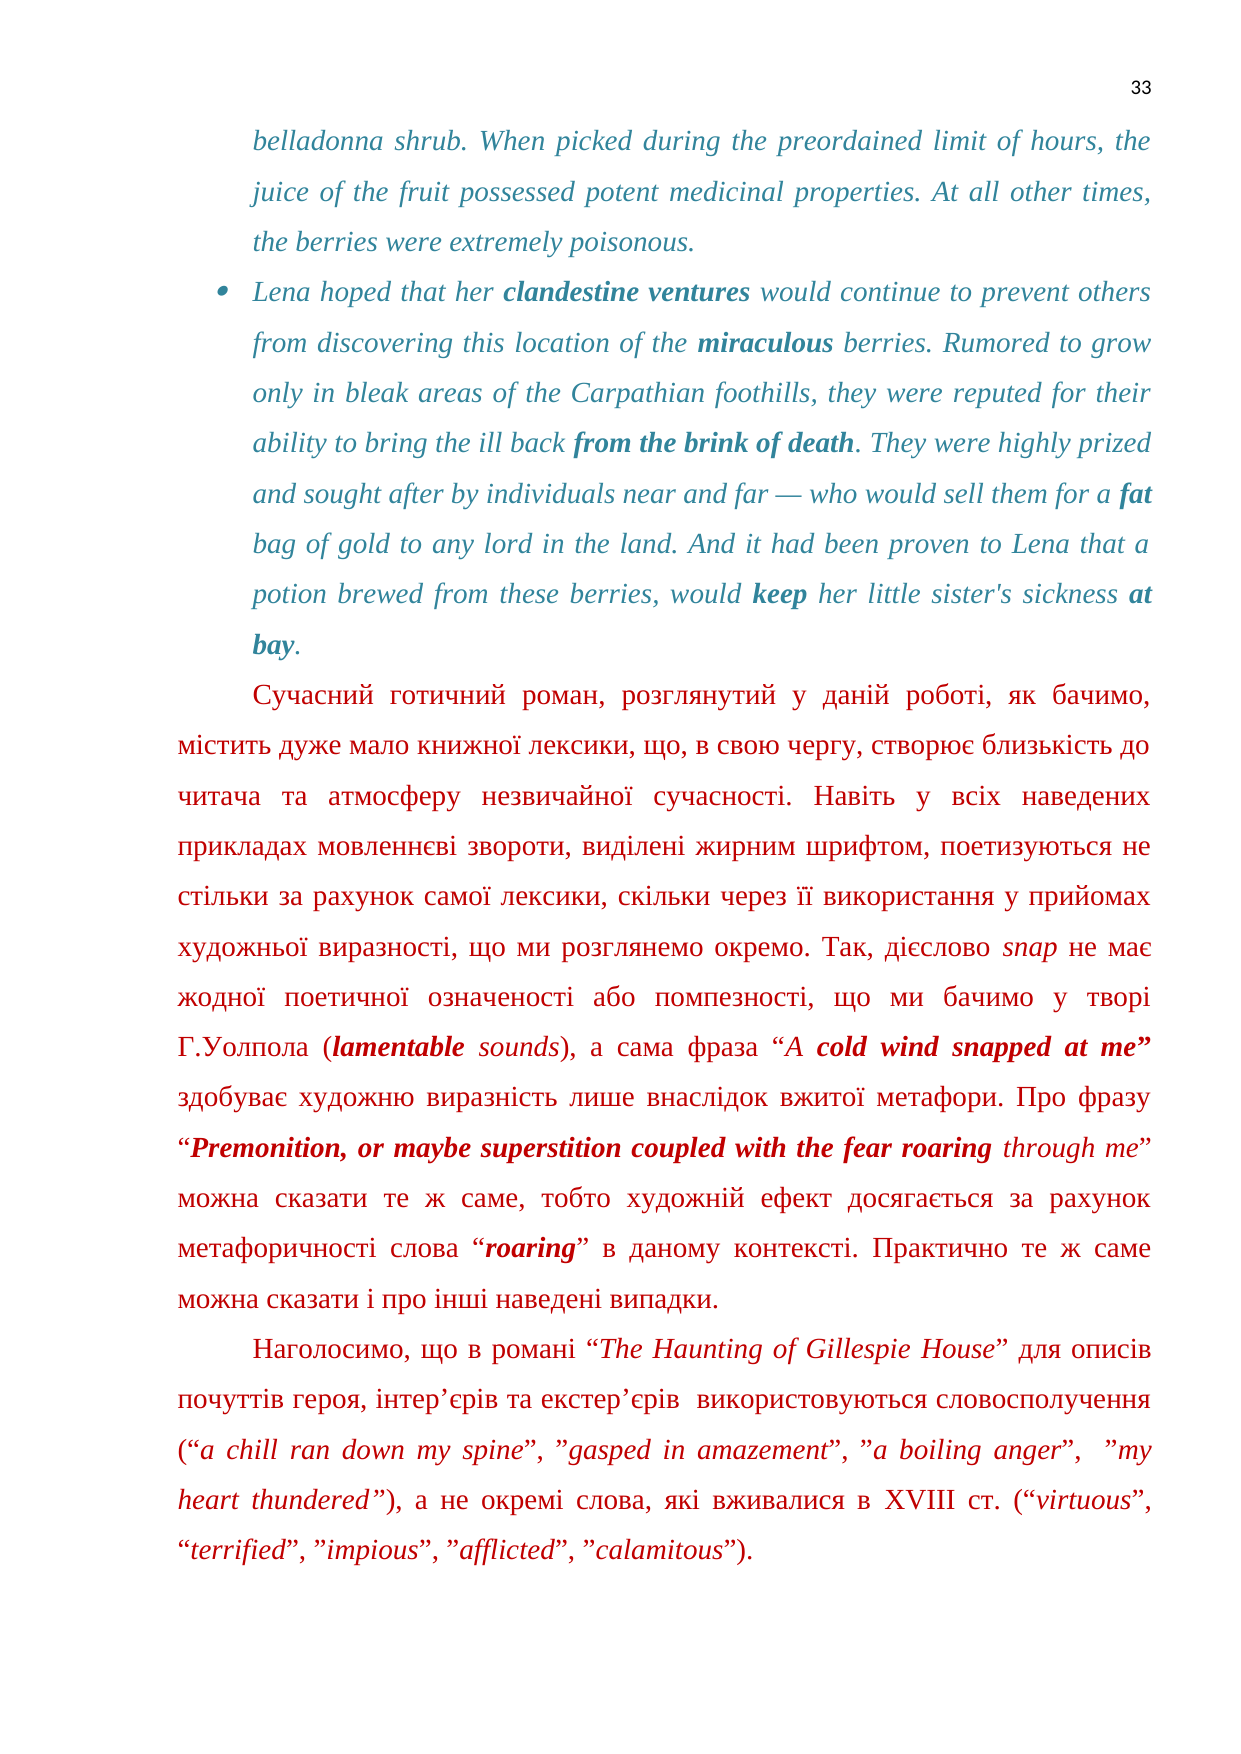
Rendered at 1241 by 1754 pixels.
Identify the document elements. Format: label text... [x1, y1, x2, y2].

list Lena hoped that her clandestine ventures would continue to prevent others from discovering this location of the miraculous berries. Rumored to grow only in bleak areas of the Carpathian foothills, they were reputed for their ability to bring the ill back from the brink of death. They were highly prized and sought after by individuals near and far — who would sell them for a fat bag of gold to any lord in the land. And it had been proven to Lena that a potion brewed from these berries, would keep her little sister's sickness at bay. [215, 274, 1152, 660]
text Наголосимо, що в романі “The Haunting of Gillespie House” для описів почуттів героя, інтер’єрів та екстер’єрів використовуються словосполучення (“a chill ran down my spine”, ”gasped in amazement”, ”a boiling anger”, ”my heart thundered”), а не окремі слова, які вживалися в XVIII ст. (“virtuous”, “terrified”, ”impious”, ”afflicted”, ”calamitous”). [177, 1331, 1152, 1566]
text Сучасний готичний роман, розглянутий у даній роботі, як бачимо, містить дуже мало книжної лексики, що, в свою чергу, створює близькість до читача та атмосферу незвичайної сучасності. Навіть у всіх наведених прикладах мовленнєві звороти, виділені жирним шрифтом, поетизуються не стільки за рахунок самої лексики, скільки через її використання у прийомах художньої виразності, що ми розглянемо окремо. Так, дієслово snap не має жодної поетичної означеності або помпезності, що ми бачимо у творі Г.Уолпола (lamentable sounds), а сама фраза “A cold wind snapped at me” здобуває художню виразність лише внаслідок вжитої метафори. Про фразу “Premonition, or maybe superstition coupled with the fear roaring through me” можна сказати те ж саме, тобто художній ефект досягається за рахунок метафоричності слова “roaring” в даному контексті. Практично те ж саме можна сказати і про інші наведені випадки. [177, 677, 1152, 1314]
